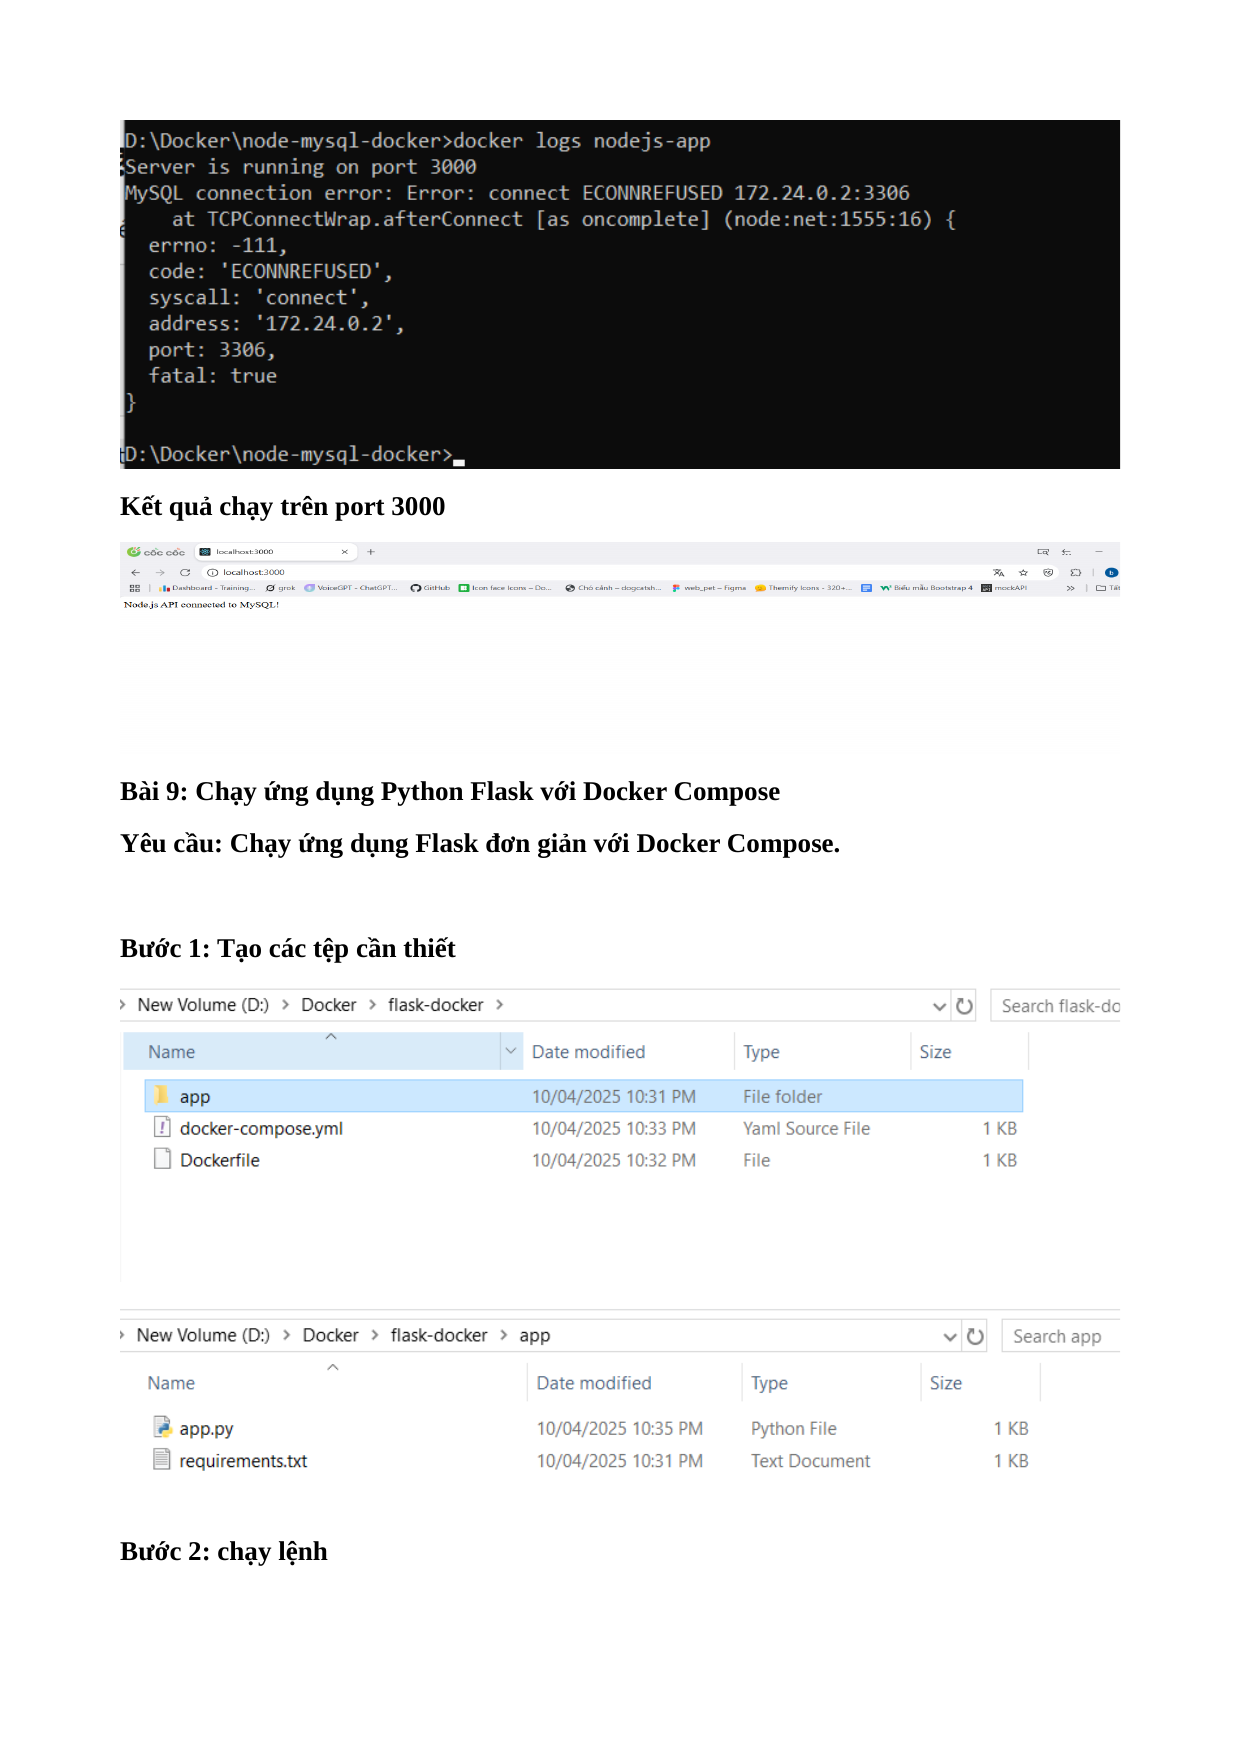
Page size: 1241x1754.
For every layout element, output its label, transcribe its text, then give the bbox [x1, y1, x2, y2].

picture [120, 120, 1121, 469]
text Yêu cầu: Chạy ứng dụng Flask đơn giản với Docker Compose. [120, 827, 1120, 858]
picture [120, 1302, 1121, 1514]
text Kết quả chạy trên port 3000 [120, 490, 1120, 521]
picture [120, 542, 1121, 754]
text Bước 2: chạy lệnh [120, 1535, 1120, 1566]
picture [120, 984, 1121, 1282]
text Bước 1: Tạo các tệp cần thiết [120, 932, 1120, 963]
text Bài 9: Chạy ứng dụng Python Flask với Docker Compose [120, 774, 1120, 806]
